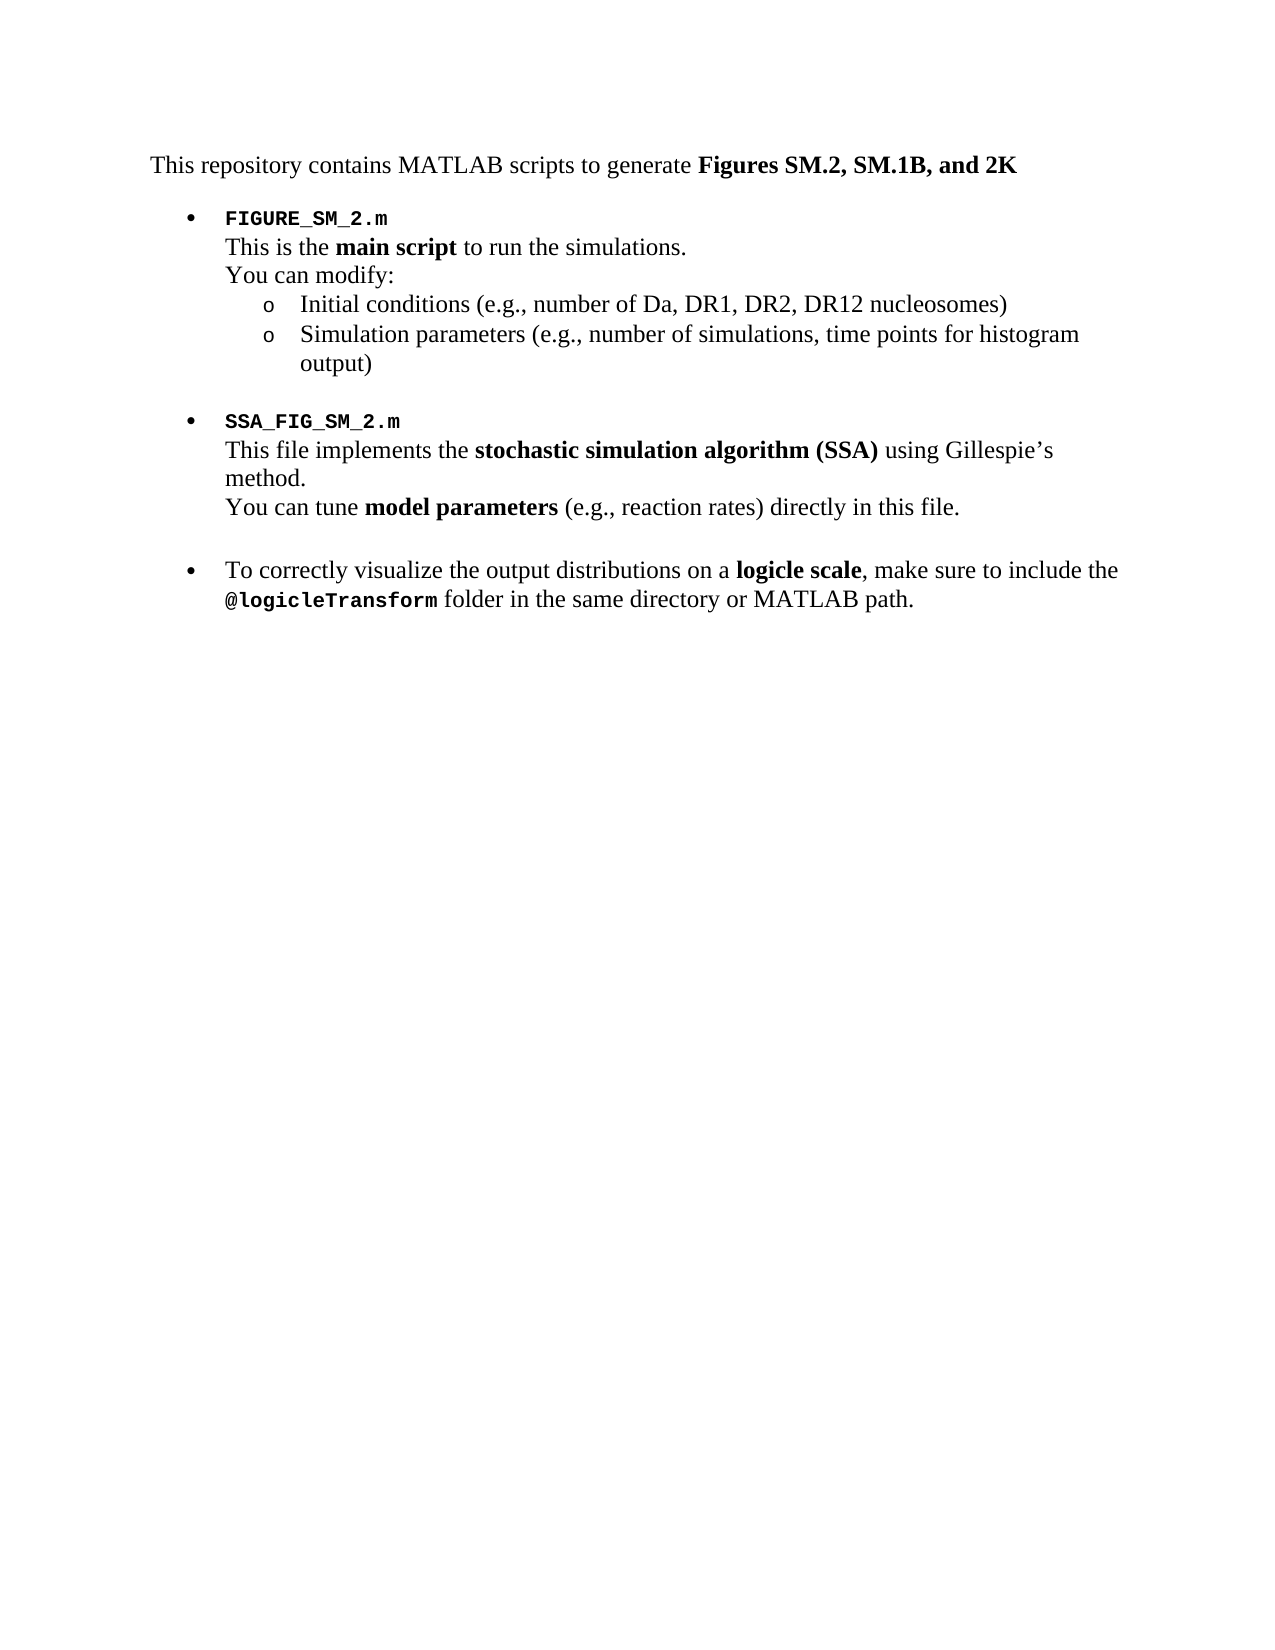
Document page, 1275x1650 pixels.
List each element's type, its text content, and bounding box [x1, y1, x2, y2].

list Initial conditions (e.g., number of Da, DR1, DR2, DR12 nucleosomes) [262, 289, 1125, 319]
list FIGURE_SM_2.m This is the main script to run the simulations. You can modify: [187, 208, 1125, 289]
list To correctly visualize the output distributions on a logicle scale, make sure to include the @logicleTransform folder in the same directory or MATLAB path. [187, 555, 1125, 614]
text This repository contains MATLAB scripts to generate Figures SM.2, SM.1B, and 2K [150, 150, 1125, 179]
list Simulation parameters (e.g., number of simulations, time points for histogram output) [262, 319, 1125, 411]
list SSA_FIG_SM_2.m This file implements the stochastic simulation algorithm (SSA) using Gillespie’s method. You can tune model parameters (e.g., reaction rates) directly in this file. [187, 411, 1125, 555]
